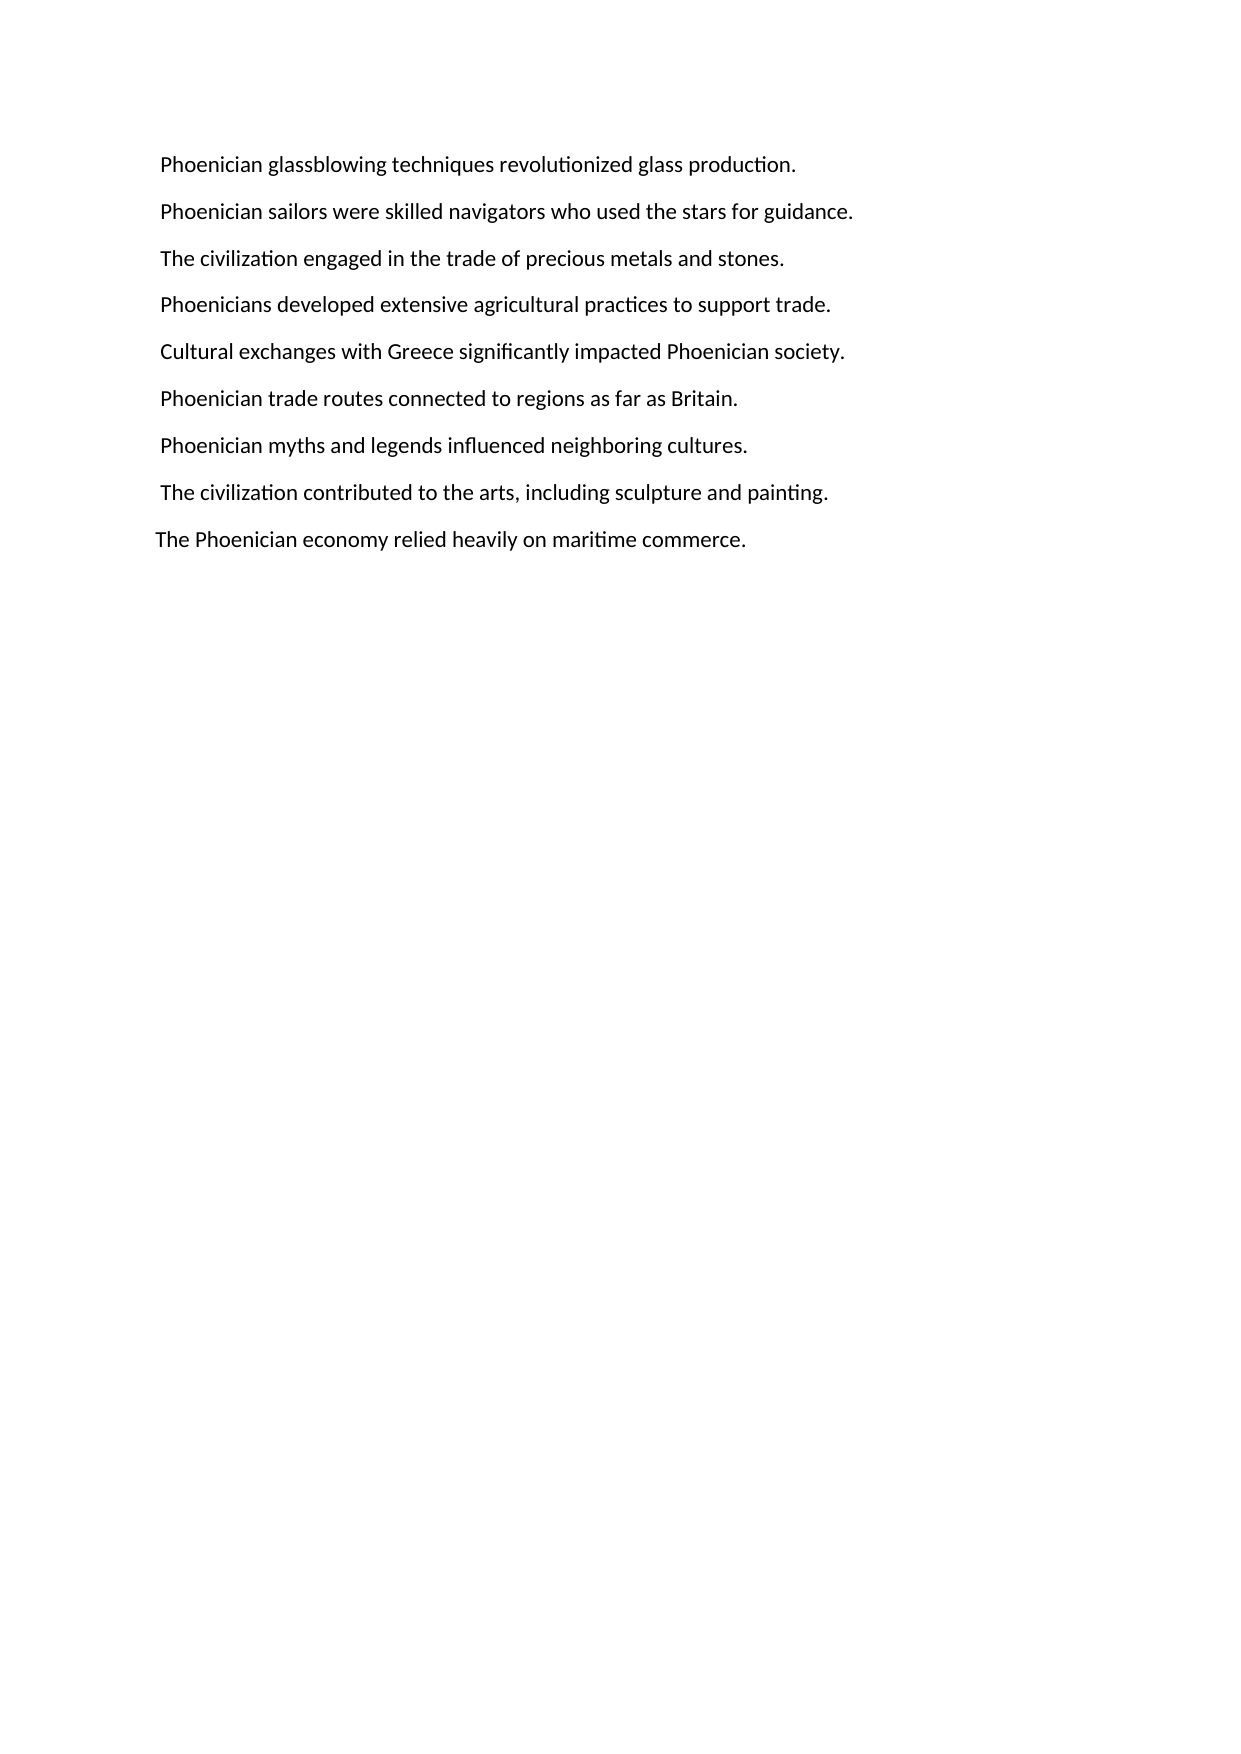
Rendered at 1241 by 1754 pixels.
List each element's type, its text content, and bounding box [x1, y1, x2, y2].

text The civilization contributed to the arts, including sculpture and painting. [150, 478, 1090, 506]
text Phoenician sailors were skilled navigators who used the stars for guidance. [150, 197, 1090, 225]
text Phoenician glassblowing techniques revolutionized glass production. [150, 150, 1090, 178]
text The civilization engaged in the trade of precious metals and stones. [150, 244, 1090, 272]
text Phoenicians developed extensive agricultural practices to support trade. [150, 291, 1090, 319]
text Cultural exchanges with Greece significantly impacted Phoenician society. [150, 337, 1090, 366]
text Phoenician trade routes connected to regions as far as Britain. [150, 384, 1090, 412]
text The Phoenician economy relied heavily on maritime commerce. [150, 525, 1090, 553]
text Phoenician myths and legends influenced neighboring cultures. [150, 431, 1090, 459]
